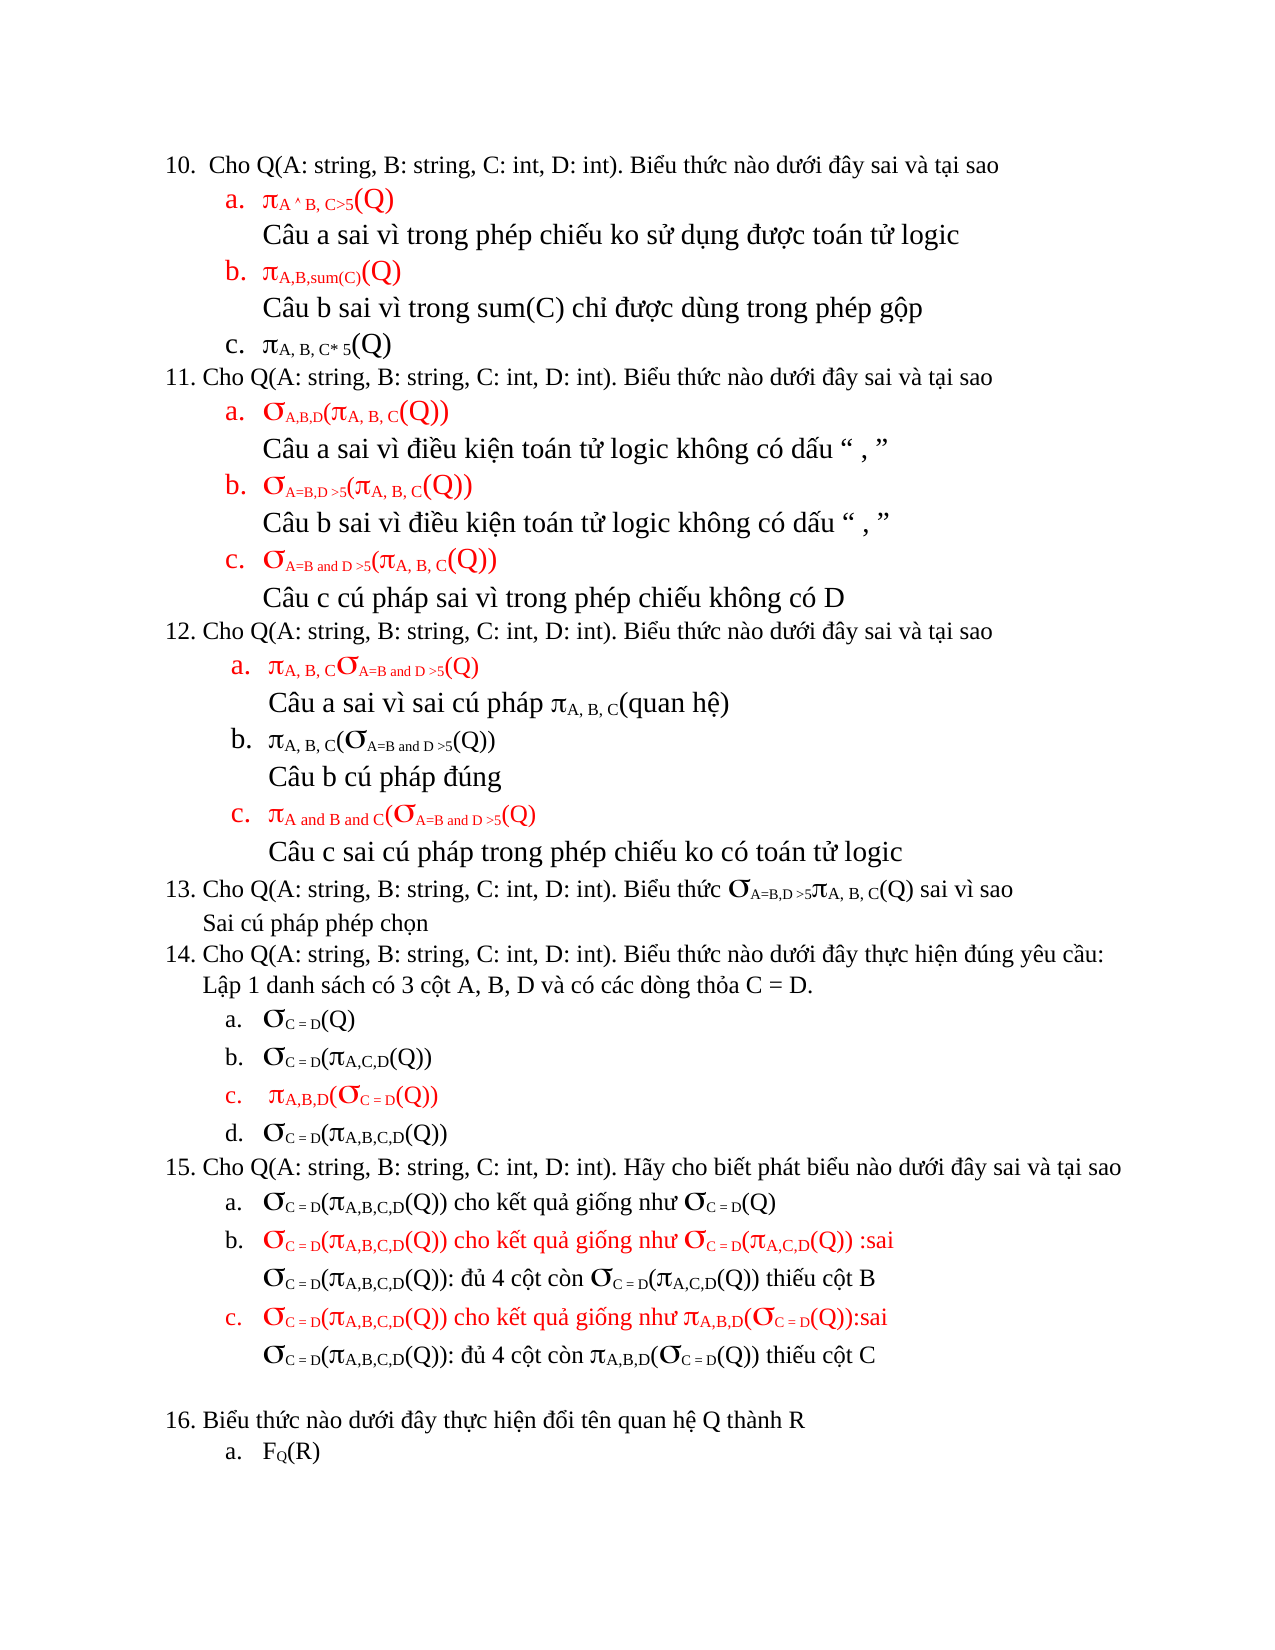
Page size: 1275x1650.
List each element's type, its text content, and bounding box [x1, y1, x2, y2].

list Cho Q(A: string, B: string, C: int, D: int). Biểu thức nào dưới đây sai và tại sao [165, 616, 1125, 645]
list Cho Q(A: string, B: string, C: int, D: int). Biểu thức nào dưới đây sai và tại sao [165, 150, 1125, 179]
list A,B,D(C = D(Q)) [225, 1076, 1125, 1111]
list Câu a sai vì điều kiện toán tử logic không có dấu “ , ” [262, 431, 1125, 465]
list Cho Q(A: string, B: string, C: int, D: int). Biểu thức nào dưới đây sai và tại sao [165, 362, 1125, 391]
list FQ(R) [225, 1436, 1125, 1465]
list A=B,D >5(A, B, C(Q)) [225, 467, 1125, 503]
list Câu b sai vì điều kiện toán tử logic không có dấu “ , ” [262, 506, 1125, 539]
list A,B,sum(C)(Q) [225, 253, 1125, 287]
list Câu a sai vì trong phép chiếu ko sử dụng được toán tử logic [262, 217, 1125, 251]
list C = D(A,B,C,D(Q)): đủ 4 cột còn C = D(A,C,D(Q)) thiếu cột B [262, 1259, 1125, 1295]
list Cho Q(A: string, B: string, C: int, D: int). Biểu thức A=B,D >5A, B, C(Q) sai vì sao [165, 870, 1125, 905]
list Cho Q(A: string, B: string, C: int, D: int). Hãy cho biết phát biểu nào dưới đây sai và tại sao [165, 1152, 1125, 1181]
list C = D(Q) [225, 1001, 1125, 1035]
list A=B and D >5(A, B, C(Q)) [225, 542, 1125, 577]
list C = D(A,B,C,D(Q)) cho kết quả giống như C = D(Q) [225, 1183, 1125, 1219]
list Cho Q(A: string, B: string, C: int, D: int). Biểu thức nào dưới đây thực hiện đúng yêu cầu: Lập 1 danh sách có 3 cột A, B, D và có các dòng thỏa C = D. [165, 939, 1125, 999]
list Câu c cú pháp sai vì trong phép chiếu không có D [262, 580, 1125, 613]
list C = D(A,B,C,D(Q)) [225, 1114, 1125, 1149]
list A, B, C(A=B and D >5(Q)) [231, 721, 1125, 757]
list A B, C>5(Q) [225, 181, 1125, 215]
list C = D(A,B,C,D(Q)) cho kết quả giống như A,B,D(C = D(Q)):sai [225, 1298, 1125, 1333]
list A, B, CA=B and D >5(Q) [231, 647, 1125, 682]
list Biểu thức nào dưới đây thực hiện đổi tên quan hệ Q thành R [165, 1405, 1125, 1434]
list A,B,D(A, B, C(Q)) [225, 393, 1125, 428]
list Câu b sai vì trong sum(C) chỉ được dùng trong phép gộp [262, 290, 1125, 323]
list A, B, C* 5(Q) [225, 326, 1125, 359]
list Câu c sai cú pháp trong phép chiếu ko có toán tử logic [268, 834, 1125, 867]
list C = D(A,B,C,D(Q)): đủ 4 cột còn A,B,D(C = D(Q)) thiếu cột C [262, 1336, 1125, 1371]
list A and B and C(A=B and D >5(Q) [231, 796, 1125, 831]
list C = D(A,C,D(Q)) [225, 1038, 1125, 1073]
list Câu a sai vì sai cú pháp A, B, C(quan hệ) [268, 685, 1125, 719]
list C = D(A,B,C,D(Q)) cho kết quả giống như C = D(A,C,D(Q)) :sai [225, 1221, 1125, 1257]
list Sai cú pháp phép chọn [202, 908, 1125, 937]
list Câu b cú pháp đúng [268, 759, 1125, 793]
